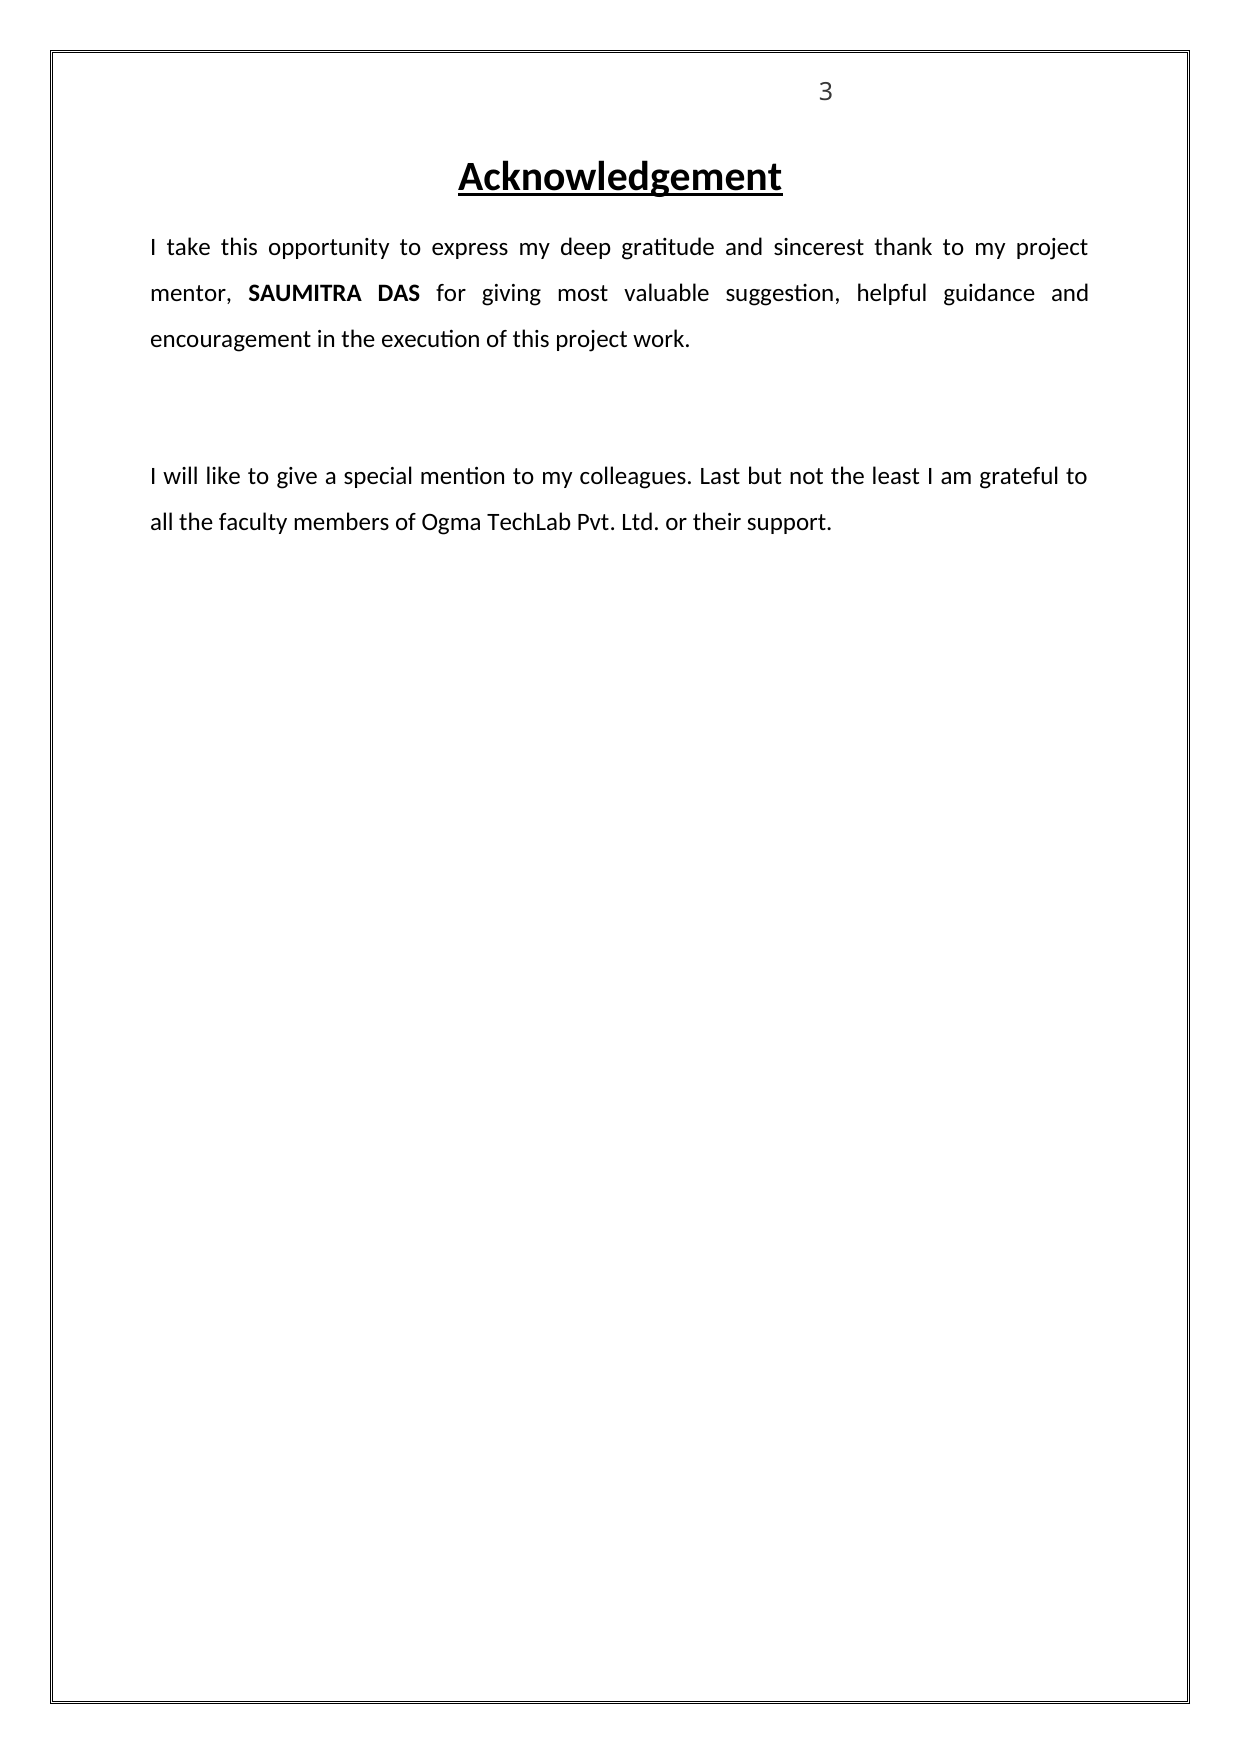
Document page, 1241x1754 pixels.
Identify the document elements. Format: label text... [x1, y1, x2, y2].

text I take this opportunity to express my deep gratitude and sincerest thank to my project mentor, SAUMITRA DAS for giving most valuable suggestion, helpful guidance and encouragement in the execution of this project work. [150, 231, 1090, 353]
text I will like to give a special mention to my colleagues. Last but not the least I am grateful to all the faculty members of Ogma TechLab Pvt. Ltd. or their support. [150, 460, 1090, 536]
text Acknowledgement [150, 150, 1090, 201]
